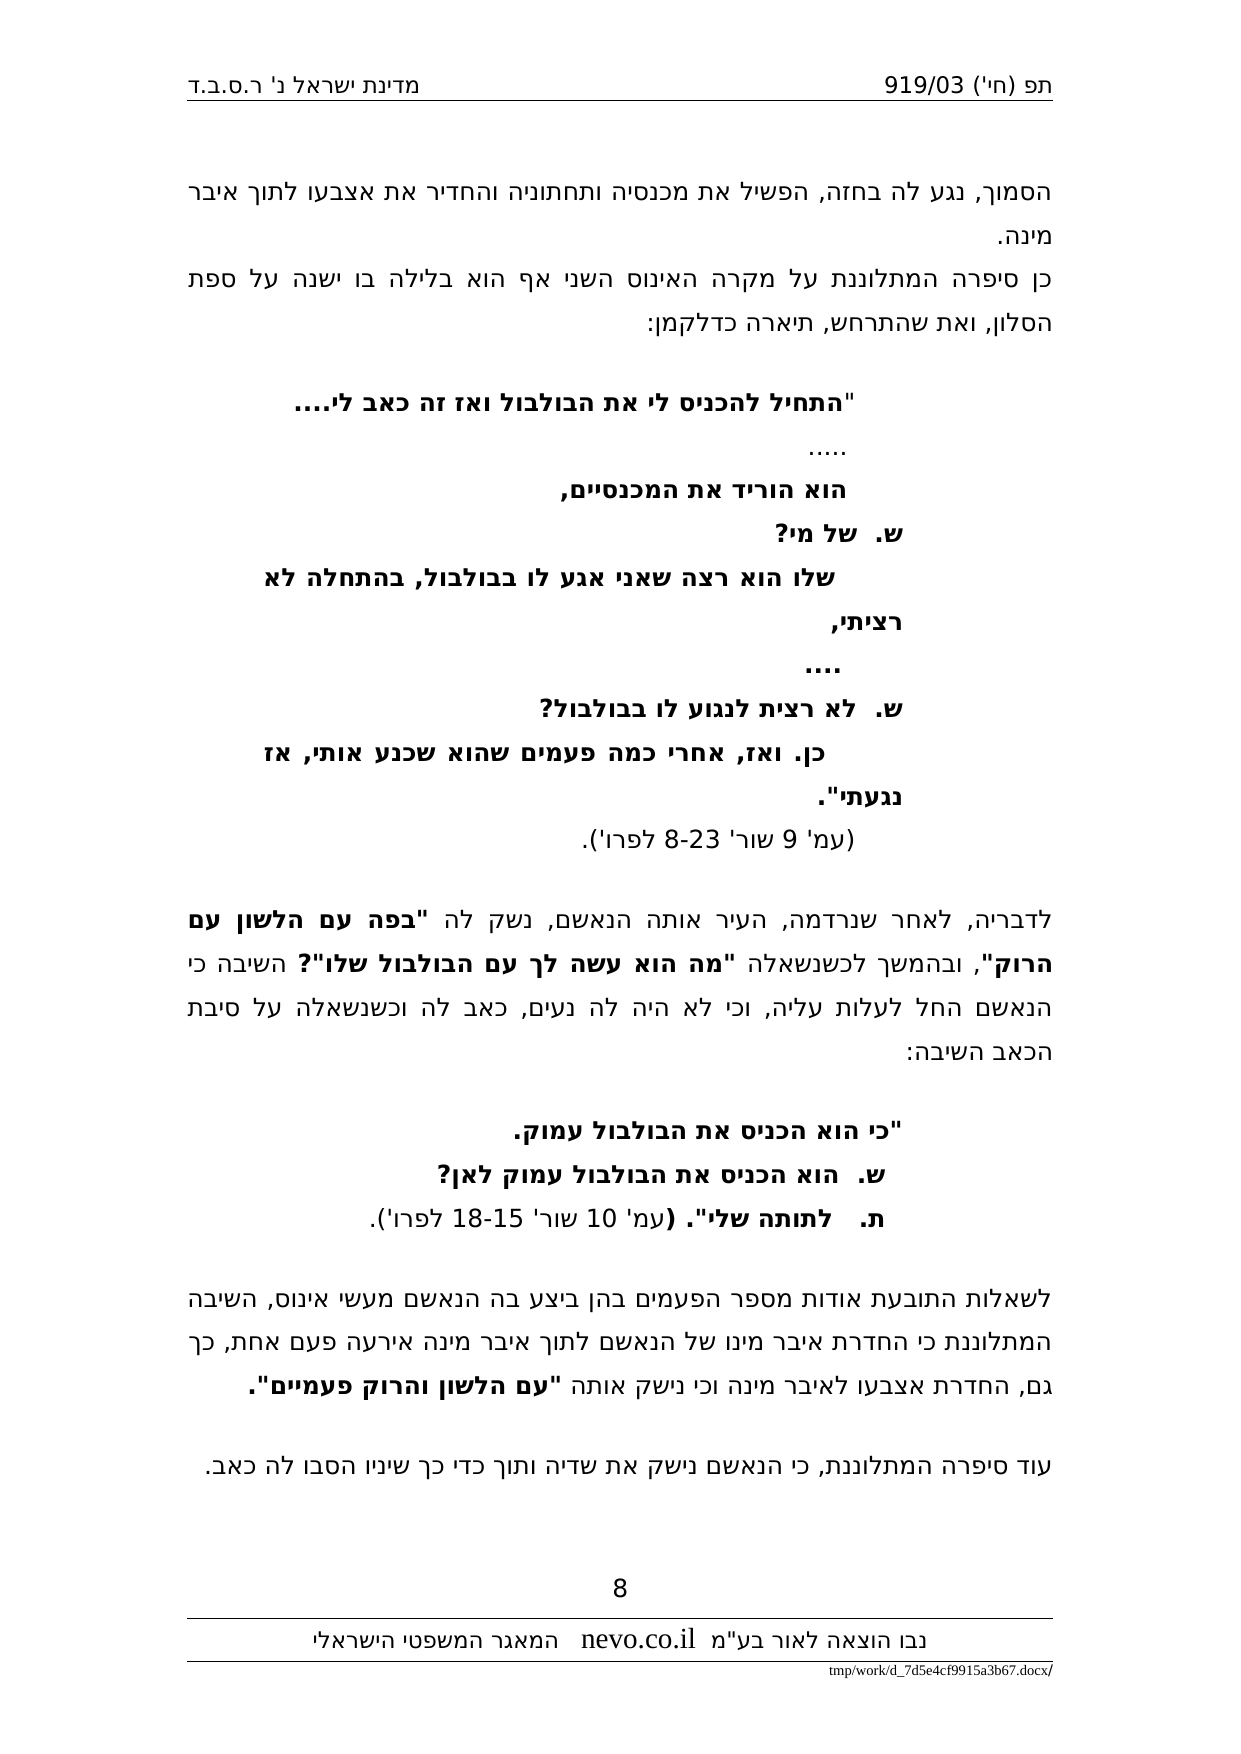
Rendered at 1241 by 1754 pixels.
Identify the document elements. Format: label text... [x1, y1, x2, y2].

text "כי הוא הכניס את הבולבול עמוק. [246, 1117, 919, 1146]
text ..... [187, 432, 903, 461]
text .... [262, 651, 903, 680]
text לדבריה, לאחר שנרדמה, העיר אותה הנאשם, נשק לה "בפה עם הלשון עם הרוק", ובהמשך לכשנשאלה "מה הוא עשה לך עם הבולבול שלו"? השיבה כי הנאשם החל לעלות עליה, וכי לא היה לה נעים, כאב לה וכשנשאלה על סיבת הכאב השיבה: [187, 906, 1053, 1066]
text ש. הוא הכניס את הבולבול עמוק לאן? [246, 1160, 919, 1189]
text כן. ואז, אחרי כמה פעמים שהוא שכנע אותי, אז נגעתי". [262, 738, 903, 811]
text עוד סיפרה המתלוננת, כי הנאשם נישק את שדיה ותוך כדי כך שיניו הסבו לה כאב. [187, 1451, 1053, 1480]
text כן סיפרה המתלוננת על מקרה האינוס השני אף הוא בלילה בו ישנה על ספת הסלון, ואת שהתרחש, תיארה כדלקמן: [187, 265, 1053, 338]
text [187, 177, 1053, 250]
text ש. לא רצית לנגוע לו בבולבול? [262, 694, 903, 724]
text שלו הוא רצה שאני אגע לו בבולבול, בהתחלה לא רציתי, [262, 563, 903, 636]
text "התחיל להכניס לי את הבולבול ואז זה כאב לי.... [187, 388, 903, 417]
text ש. של מי? [262, 519, 903, 549]
text הוא הוריד את המכנסיים, [246, 476, 919, 505]
text ת. לתותה שלי". (עמ' 10 שור' 18-15 לפרו'). [246, 1204, 919, 1233]
text (עמ' 9 שור' 8-23 לפרו'). [262, 826, 903, 855]
text לשאלות התובעת אודות מספר הפעמים בהן ביצע בה הנאשם מעשי אינוס, השיבה המתלוננת כי החדרת איבר מינו של הנאשם לתוך איבר מינה אירעה פעם אחת, כך גם, החדרת אצבעו לאיבר מינה וכי נישק אותה "עם הלשון והרוק פעמיים". [187, 1284, 1053, 1401]
